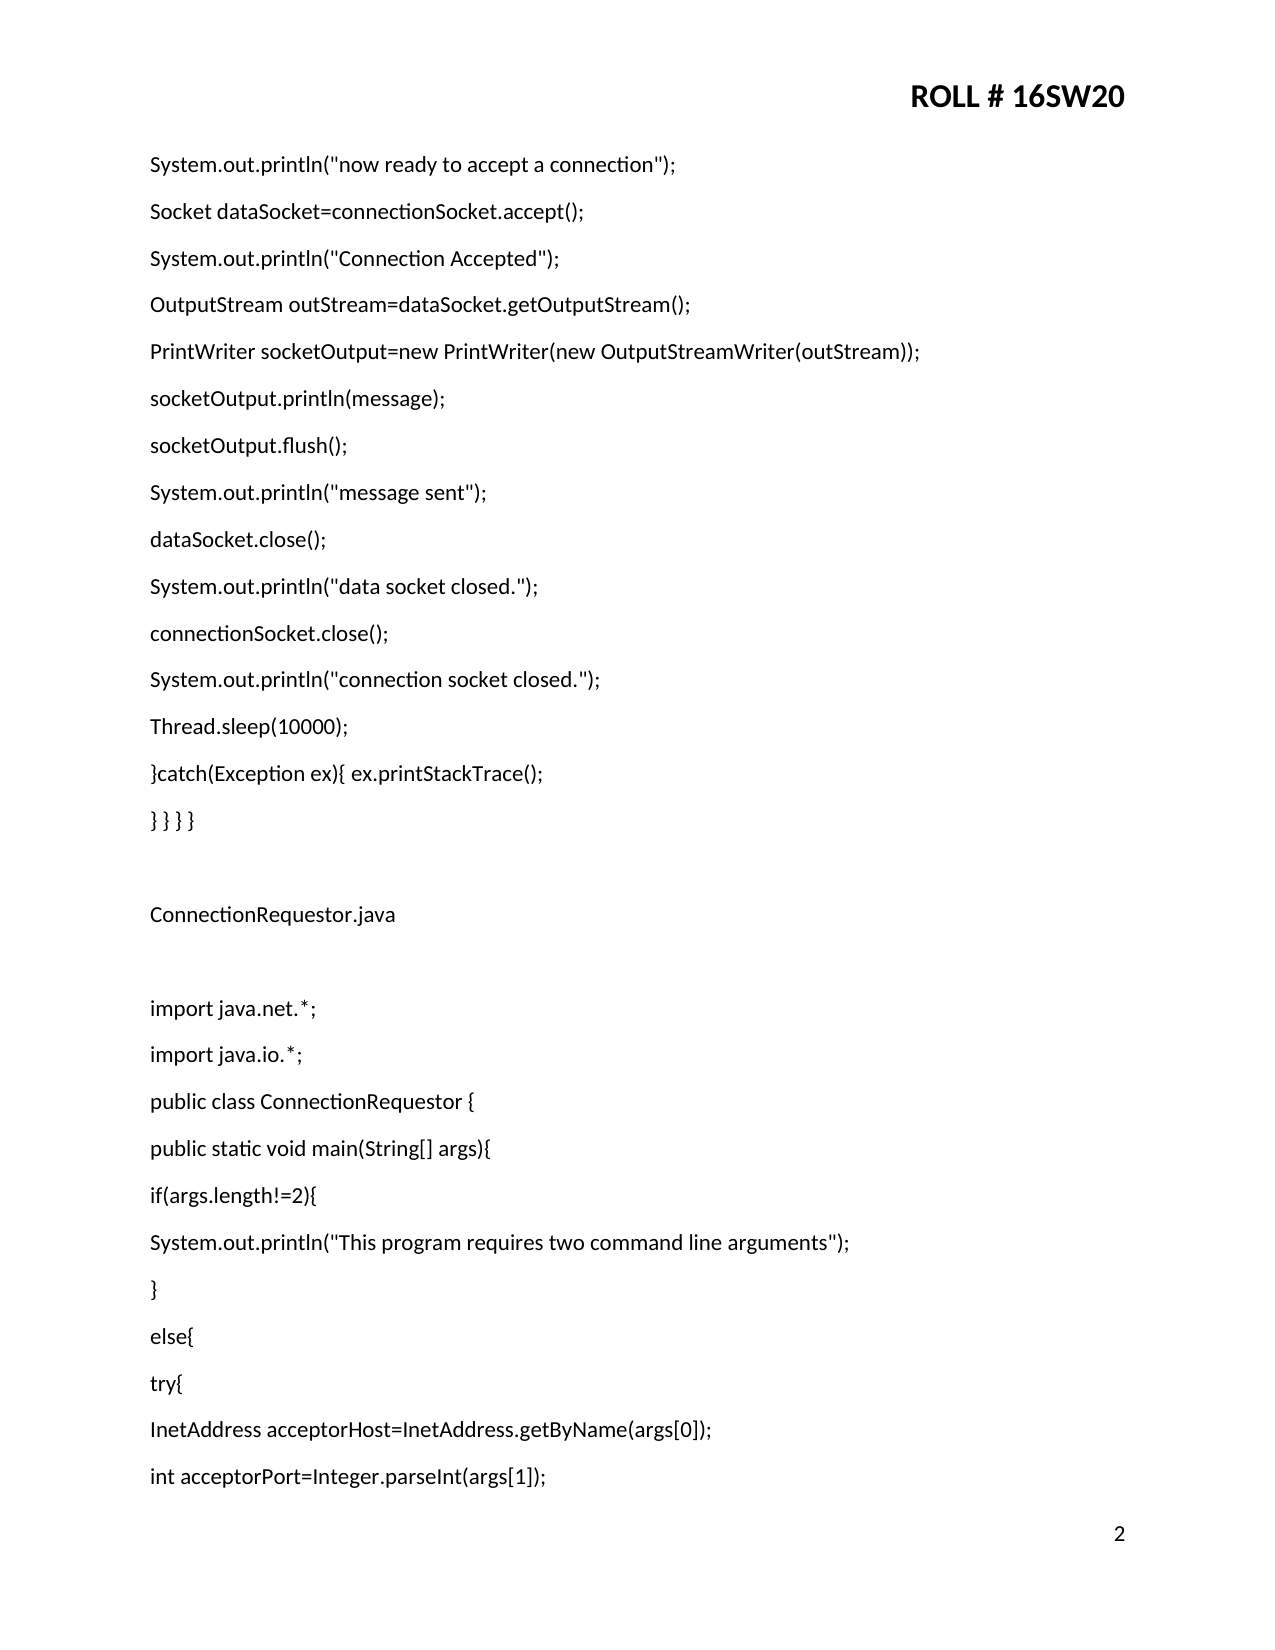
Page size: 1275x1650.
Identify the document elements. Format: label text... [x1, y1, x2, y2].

text socketOutput.println(message); [150, 384, 1125, 412]
text Thread.sleep(10000); [150, 712, 1125, 741]
text int acceptorPort=Integer.parseInt(args[1]); [150, 1462, 1125, 1491]
text ConnectionRequestor.java [150, 900, 1125, 928]
text connectionSocket.close(); [150, 619, 1125, 647]
text System.out.println("now ready to accept a connection"); [150, 150, 1125, 178]
text if(args.length!=2){ [150, 1181, 1125, 1209]
text Socket dataSocket=connectionSocket.accept(); [150, 197, 1125, 225]
text import java.io.*; [150, 1041, 1125, 1069]
text System.out.println("data socket closed."); [150, 572, 1125, 600]
text System.out.println("connection socket closed."); [150, 666, 1125, 694]
text } [150, 1275, 1125, 1303]
text System.out.println("Connection Accepted"); [150, 244, 1125, 272]
text public class ConnectionRequestor { [150, 1087, 1125, 1116]
text System.out.println("message sent"); [150, 478, 1125, 506]
text public static void main(String[] args){ [150, 1134, 1125, 1162]
text System.out.println("This program requires two command line arguments"); [150, 1228, 1125, 1256]
text else{ [150, 1322, 1125, 1350]
text }catch(Exception ex){ ex.printStackTrace(); [150, 759, 1125, 787]
text try{ [150, 1369, 1125, 1397]
text socketOutput.flush(); [150, 431, 1125, 459]
text dataSocket.close(); [150, 525, 1125, 553]
text import java.net.*; [150, 994, 1125, 1022]
text OutputStream outStream=dataSocket.getOutputStream(); [150, 291, 1125, 319]
text PrintWriter socketOutput=new PrintWriter(new OutputStreamWriter(outStream)); [150, 337, 1125, 366]
text } } } } [150, 806, 1125, 834]
text InetAddress acceptorHost=InetAddress.getByName(args[0]); [150, 1416, 1125, 1444]
